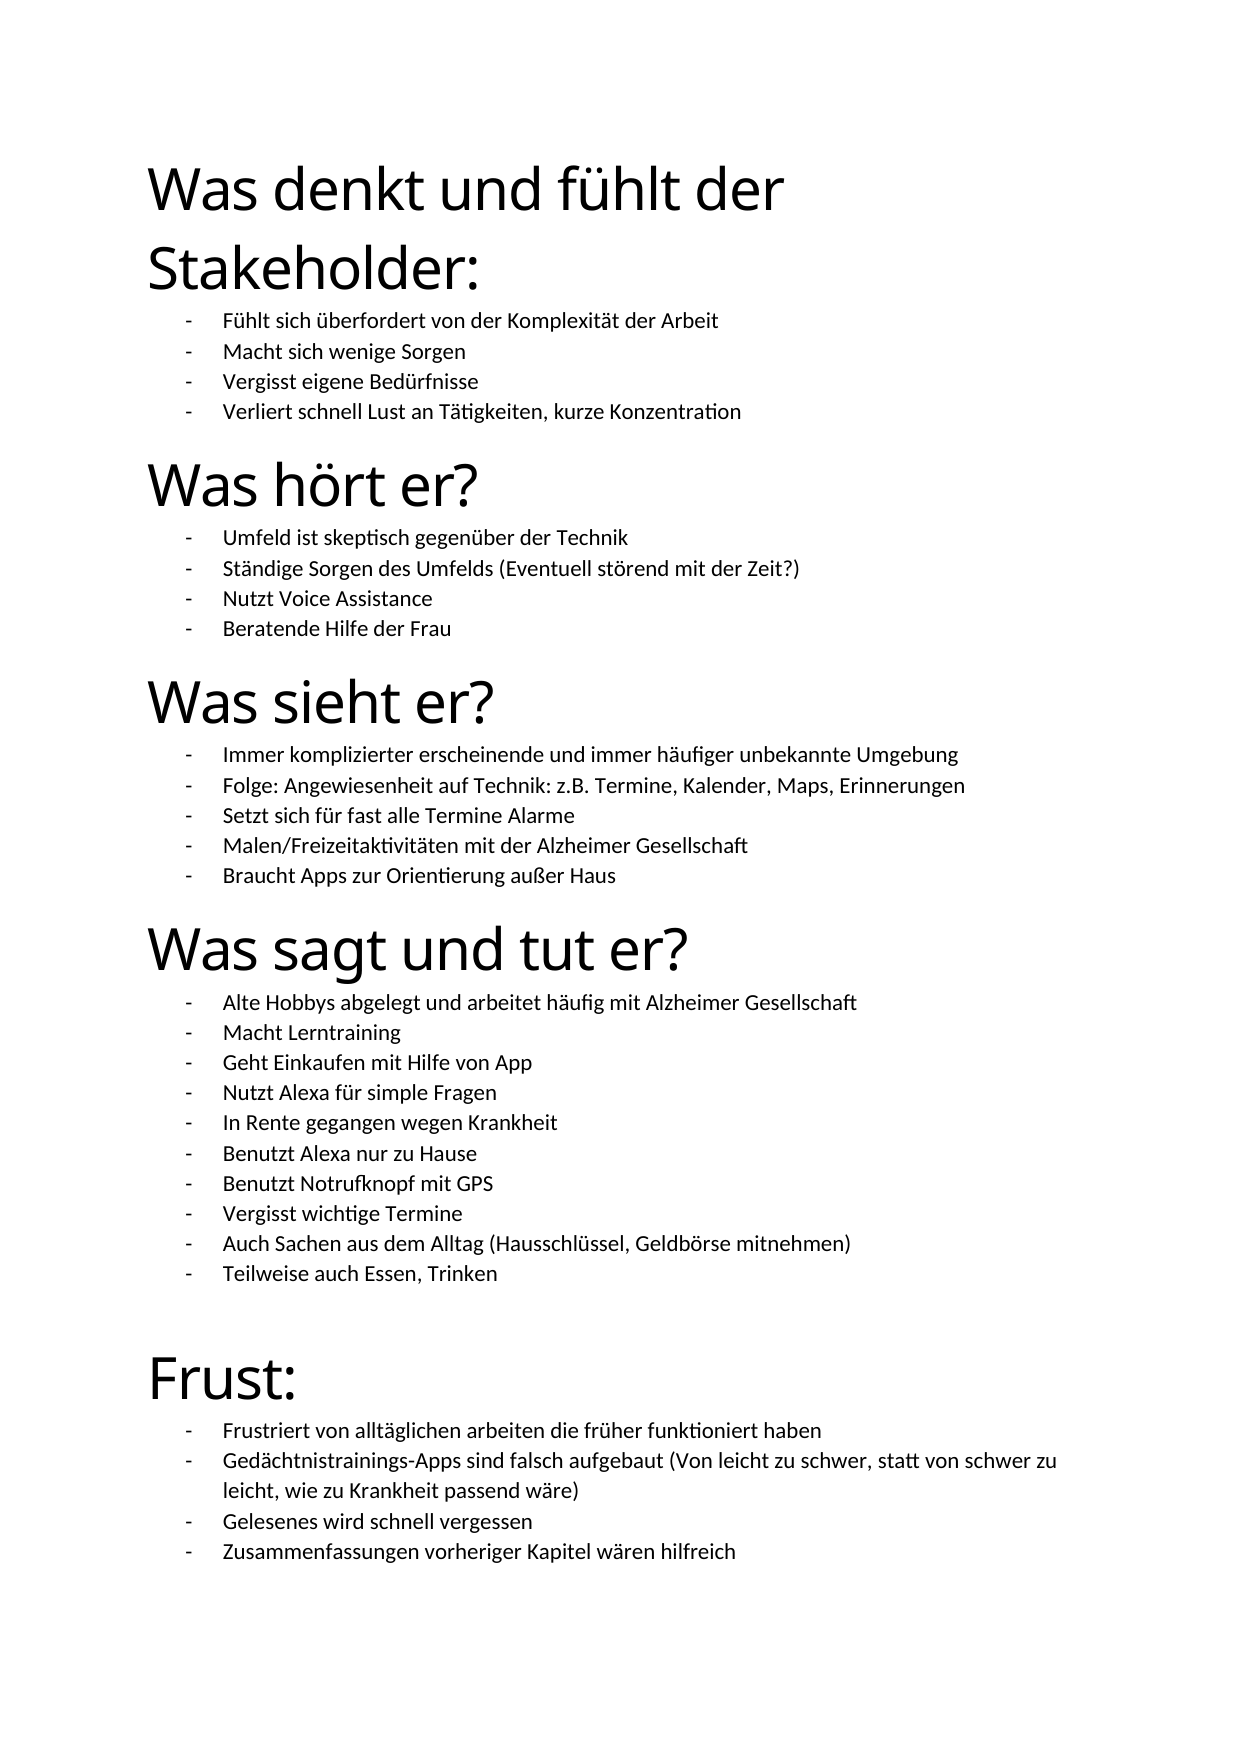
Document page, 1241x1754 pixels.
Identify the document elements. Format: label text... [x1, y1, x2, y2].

list Teilweise auch Essen, Trinken [185, 1259, 1093, 1288]
title Was denkt und fühlt der Stakeholder: [148, 148, 1093, 307]
list Frustriert von alltäglichen arbeiten die früher funktioniert haben [185, 1416, 1093, 1444]
list Macht Lerntraining [185, 1018, 1093, 1046]
list Nutzt Voice Assistance [185, 584, 1093, 612]
list Nutzt Alexa für simple Fragen [185, 1078, 1093, 1106]
list Umfeld ist skeptisch gegenüber der Technik [185, 523, 1093, 552]
title Was sieht er? [148, 661, 1093, 741]
title Was hört er? [148, 444, 1093, 523]
list Setzt sich für fast alle Termine Alarme [185, 801, 1093, 829]
list Geht Einkaufen mit Hilfe von App [185, 1048, 1093, 1076]
list Alte Hobbys abgelegt und arbeitet häufig mit Alzheimer Gesellschaft [185, 988, 1093, 1016]
list Folge: Angewiesenheit auf Technik: z.B. Termine, Kalender, Maps, Erinnerungen [185, 771, 1093, 799]
list Fühlt sich überfordert von der Komplexität der Arbeit [185, 307, 1093, 334]
list Macht sich wenige Sorgen [185, 337, 1093, 365]
list Verliert schnell Lust an Tätigkeiten, kurze Konzentration [185, 397, 1093, 425]
list Immer komplizierter erscheinende und immer häufiger unbekannte Umgebung [185, 741, 1093, 768]
list Auch Sachen aus dem Alltag (Hausschlüssel, Geldbörse mitnehmen) [185, 1229, 1093, 1257]
list Benutzt Notrufknopf mit GPS [185, 1169, 1093, 1197]
list Beratende Hilfe der Frau [185, 614, 1093, 642]
list In Rente gegangen wegen Krankheit [185, 1108, 1093, 1137]
list Vergisst eigene Bedürfnisse [185, 367, 1093, 395]
list Braucht Apps zur Orientierung außer Haus [185, 861, 1093, 889]
list Gelesenes wird schnell vergessen [185, 1507, 1093, 1535]
title Frust: [148, 1337, 1093, 1416]
list Benutzt Alexa nur zu Hause [185, 1139, 1093, 1167]
list Malen/Freizeitaktivitäten mit der Alzheimer Gesellschaft [185, 831, 1093, 859]
list Zusammenfassungen vorheriger Kapitel wären hilfreich [185, 1537, 1093, 1565]
list Gedächtnistrainings-Apps sind falsch aufgebaut (Von leicht zu schwer, statt von schwer zu leicht, wie zu Krankheit passend wäre) [185, 1446, 1093, 1504]
title Was sagt und tut er? [148, 908, 1093, 988]
list Vergisst wichtige Termine [185, 1199, 1093, 1227]
list Ständige Sorgen des Umfelds (Eventuell störend mit der Zeit?) [185, 554, 1093, 582]
